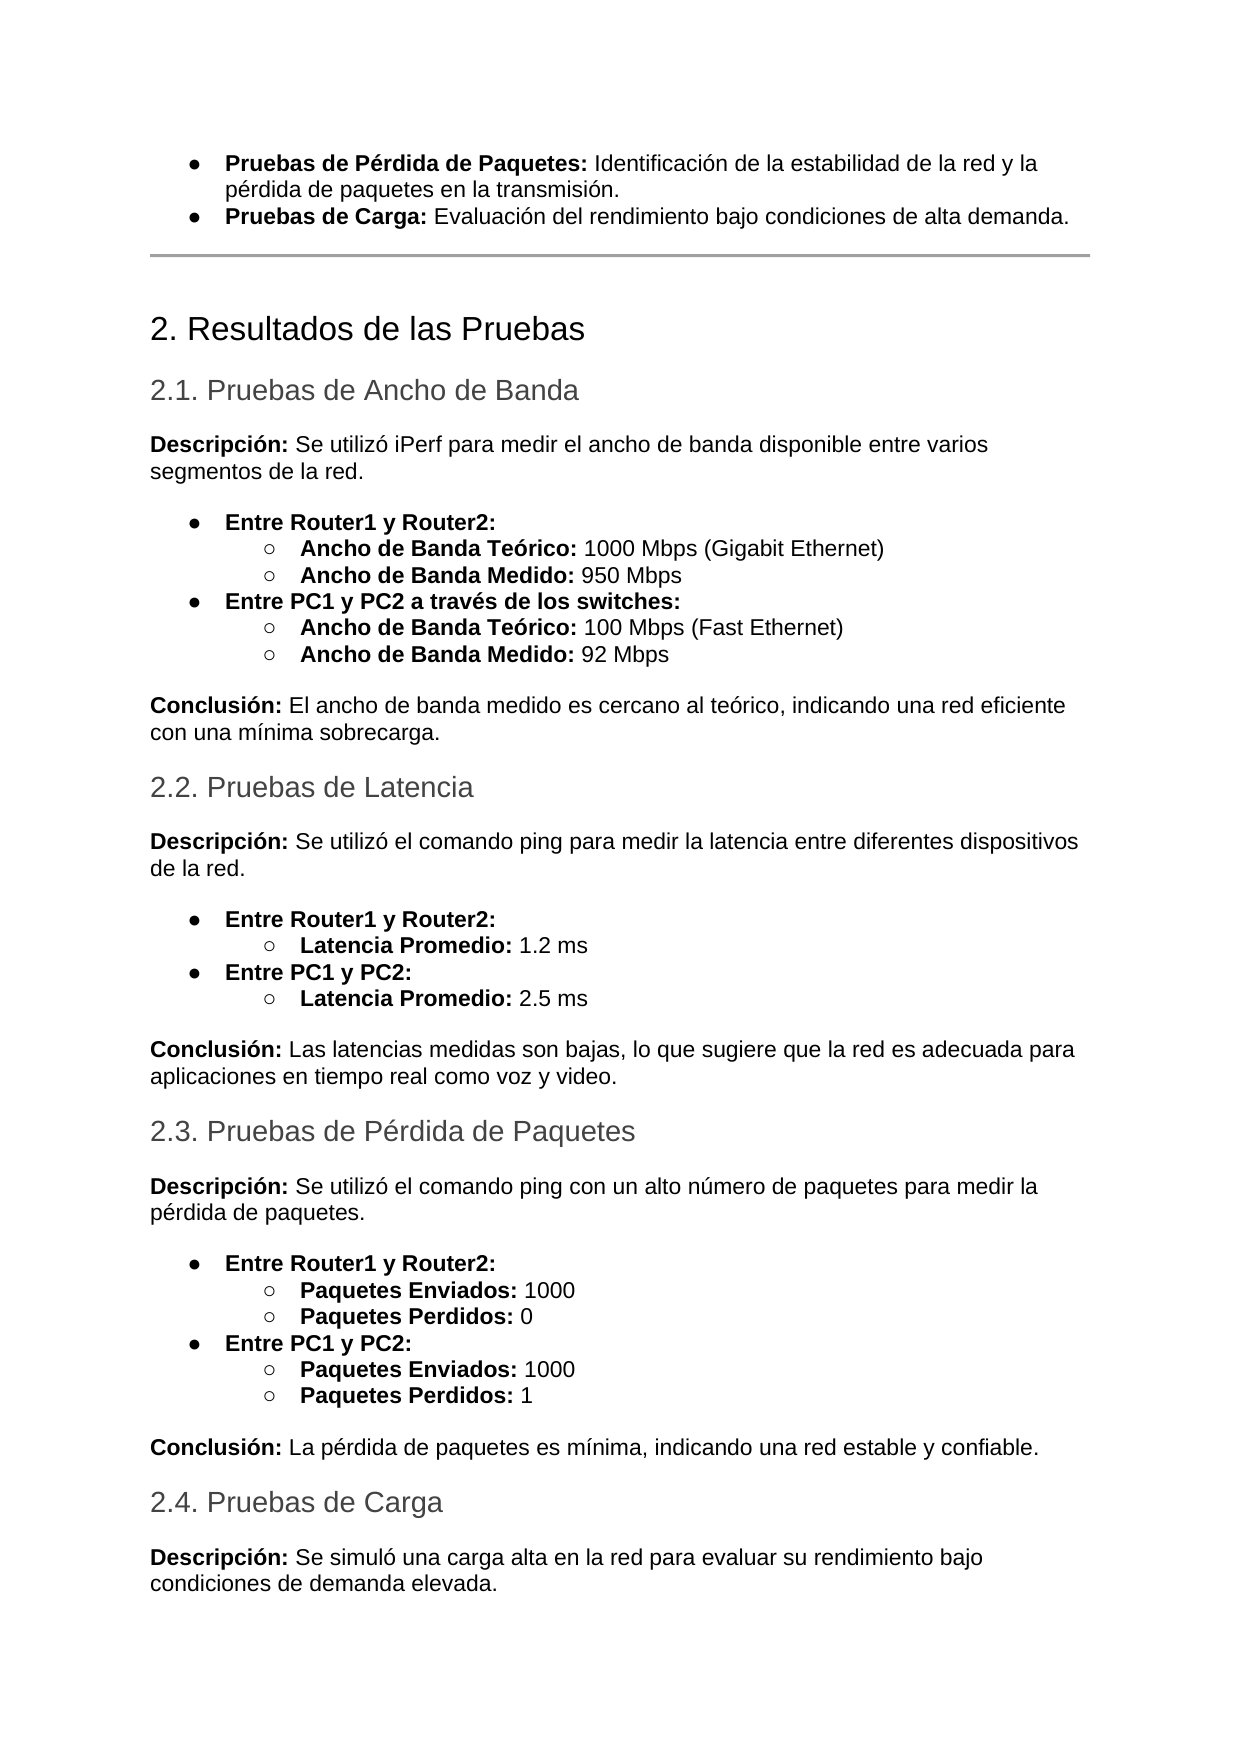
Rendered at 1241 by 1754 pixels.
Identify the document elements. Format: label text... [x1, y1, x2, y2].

list Ancho de Banda Teórico: 100 Mbps (Fast Ethernet) [262, 614, 1090, 641]
list Latencia Promedio: 1.2 ms [262, 932, 1090, 959]
list Entre PC1 y PC2 a través de los switches: [187, 588, 1090, 614]
subtitle 2.4. Pruebas de Carga [150, 1485, 1090, 1518]
text Conclusión: El ancho de banda medido es cercano al teórico, indicando una red eficiente con una mínima sobrecarga. [150, 692, 1090, 745]
list Latencia Promedio: 2.5 ms [262, 985, 1090, 1011]
text Descripción: Se simuló una carga alta en la red para evaluar su rendimiento bajo condiciones de demanda elevada. [150, 1543, 1090, 1596]
list Entre PC1 y PC2: [187, 1329, 1090, 1356]
list Paquetes Enviados: 1000 [262, 1277, 1090, 1303]
list Paquetes Enviados: 1000 [262, 1356, 1090, 1382]
text Descripción: Se utilizó el comando ping para medir la latencia entre diferentes dispositivos de la red. [150, 828, 1090, 881]
list Entre Router1 y Router2: [187, 906, 1090, 932]
list Paquetes Perdidos: 0 [262, 1303, 1090, 1329]
list Entre PC1 y PC2: [187, 959, 1090, 985]
subtitle 2.3. Pruebas de Pérdida de Paquetes [150, 1114, 1090, 1148]
list Ancho de Banda Teórico: 1000 Mbps (Gigabit Ethernet) [262, 535, 1090, 562]
list Entre Router1 y Router2: [187, 1250, 1090, 1277]
list Entre Router1 y Router2: [187, 509, 1090, 535]
list Ancho de Banda Medido: 92 Mbps [262, 641, 1090, 667]
text Descripción: Se utilizó iPerf para medir el ancho de banda disponible entre varios segmentos de la red. [150, 431, 1090, 484]
text Conclusión: Las latencias medidas son bajas, lo que sugiere que la red es adecuada para aplicaciones en tiempo real como voz y video. [150, 1036, 1090, 1089]
text Descripción: Se utilizó el comando ping con un alto número de paquetes para medir la pérdida de paquetes. [150, 1173, 1090, 1225]
list Ancho de Banda Medido: 950 Mbps [262, 562, 1090, 588]
list Pruebas de Pérdida de Paquetes: Identificación de la estabilidad de la red y la pérdida de paquetes en la transmisión. [187, 150, 1090, 203]
list Pruebas de Carga: Evaluación del rendimiento bajo condiciones de alta demanda. [187, 203, 1090, 229]
list Paquetes Perdidos: 1 [262, 1382, 1090, 1408]
text Conclusión: La pérdida de paquetes es mínima, indicando una red estable y confiable. [150, 1433, 1090, 1460]
subtitle 2.2. Pruebas de Latencia [150, 770, 1090, 803]
subtitle 2.1. Pruebas de Ancho de Banda [150, 373, 1090, 406]
subtitle 2. Resultados de las Pruebas [150, 309, 1090, 348]
